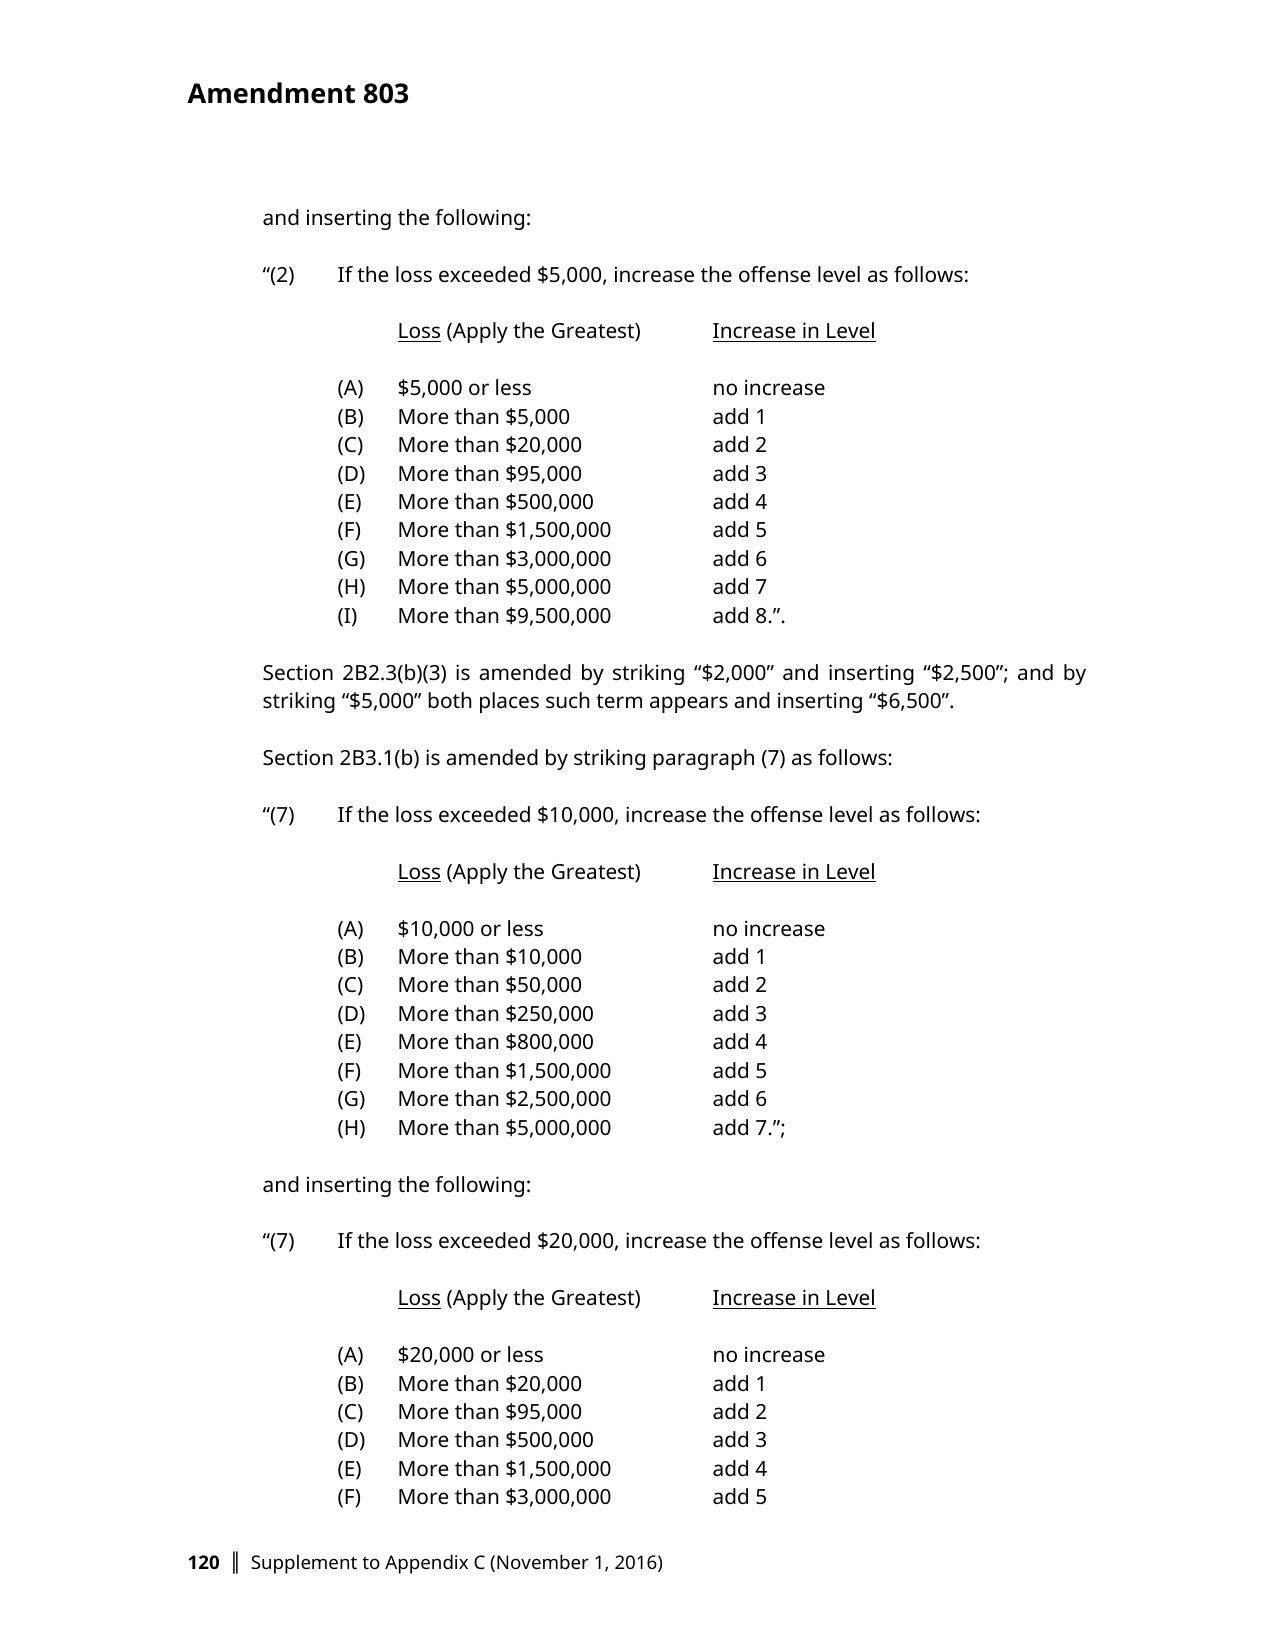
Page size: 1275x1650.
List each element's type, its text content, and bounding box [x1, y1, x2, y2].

text and inserting the following: [262, 203, 1087, 231]
text (E) More than $500,000 add 4 [285, 487, 1087, 516]
text (F) More than $3,000,000 add 5 [285, 1482, 1087, 1511]
text Loss (Apply the Greatest) Increase in Level [345, 317, 1087, 345]
text (G) More than $2,500,000 add 6 [285, 1084, 1087, 1113]
text “(7) If the loss exceeded $20,000, increase the offense level as follows: [262, 1227, 1087, 1255]
text (B) More than $5,000 add 1 [285, 402, 1087, 430]
text (C) More than $95,000 add 2 [285, 1397, 1087, 1426]
text (G) More than $3,000,000 add 6 [285, 544, 1087, 572]
text (B) More than $20,000 add 1 [285, 1369, 1087, 1397]
text Loss (Apply the Greatest) Increase in Level [345, 857, 1087, 885]
text (F) More than $1,500,000 add 5 [285, 1056, 1087, 1084]
text (C) More than $20,000 add 2 [285, 430, 1087, 459]
text (H) More than $5,000,000 add 7 [285, 572, 1087, 601]
text (B) More than $10,000 add 1 [285, 942, 1087, 971]
text (E) More than $1,500,000 add 4 [285, 1454, 1087, 1482]
text Section 2B2.3(b)(3) is amended by striking “$2,000” and inserting “$2,500”; and by striking “$5,000” both places such term appears and inserting “$6,500”. [262, 658, 1087, 715]
text (A) $5,000 or less no increase [285, 373, 1087, 402]
text (D) More than $95,000 add 3 [285, 459, 1087, 487]
text (H) More than $5,000,000 add 7.”; [285, 1113, 1087, 1141]
text “(2) If the loss exceeded $5,000, increase the offense level as follows: [262, 260, 1087, 288]
text (I) More than $9,500,000 add 8.”. [285, 601, 1087, 629]
text (D) More than $500,000 add 3 [285, 1426, 1087, 1454]
text Loss (Apply the Greatest) Increase in Level [345, 1283, 1087, 1312]
text (C) More than $50,000 add 2 [285, 971, 1087, 999]
text (D) More than $250,000 add 3 [285, 999, 1087, 1027]
text Section 2B3.1(b) is amended by striking paragraph (7) as follows: [262, 743, 1087, 772]
text (A) $10,000 or less no increase [285, 914, 1087, 942]
text (F) More than $1,500,000 add 5 [285, 516, 1087, 544]
text “(7) If the loss exceeded $10,000, increase the offense level as follows: [262, 800, 1087, 828]
text (A) $20,000 or less no increase [285, 1340, 1087, 1369]
text and inserting the following: [262, 1170, 1087, 1198]
text (E) More than $800,000 add 4 [285, 1027, 1087, 1056]
